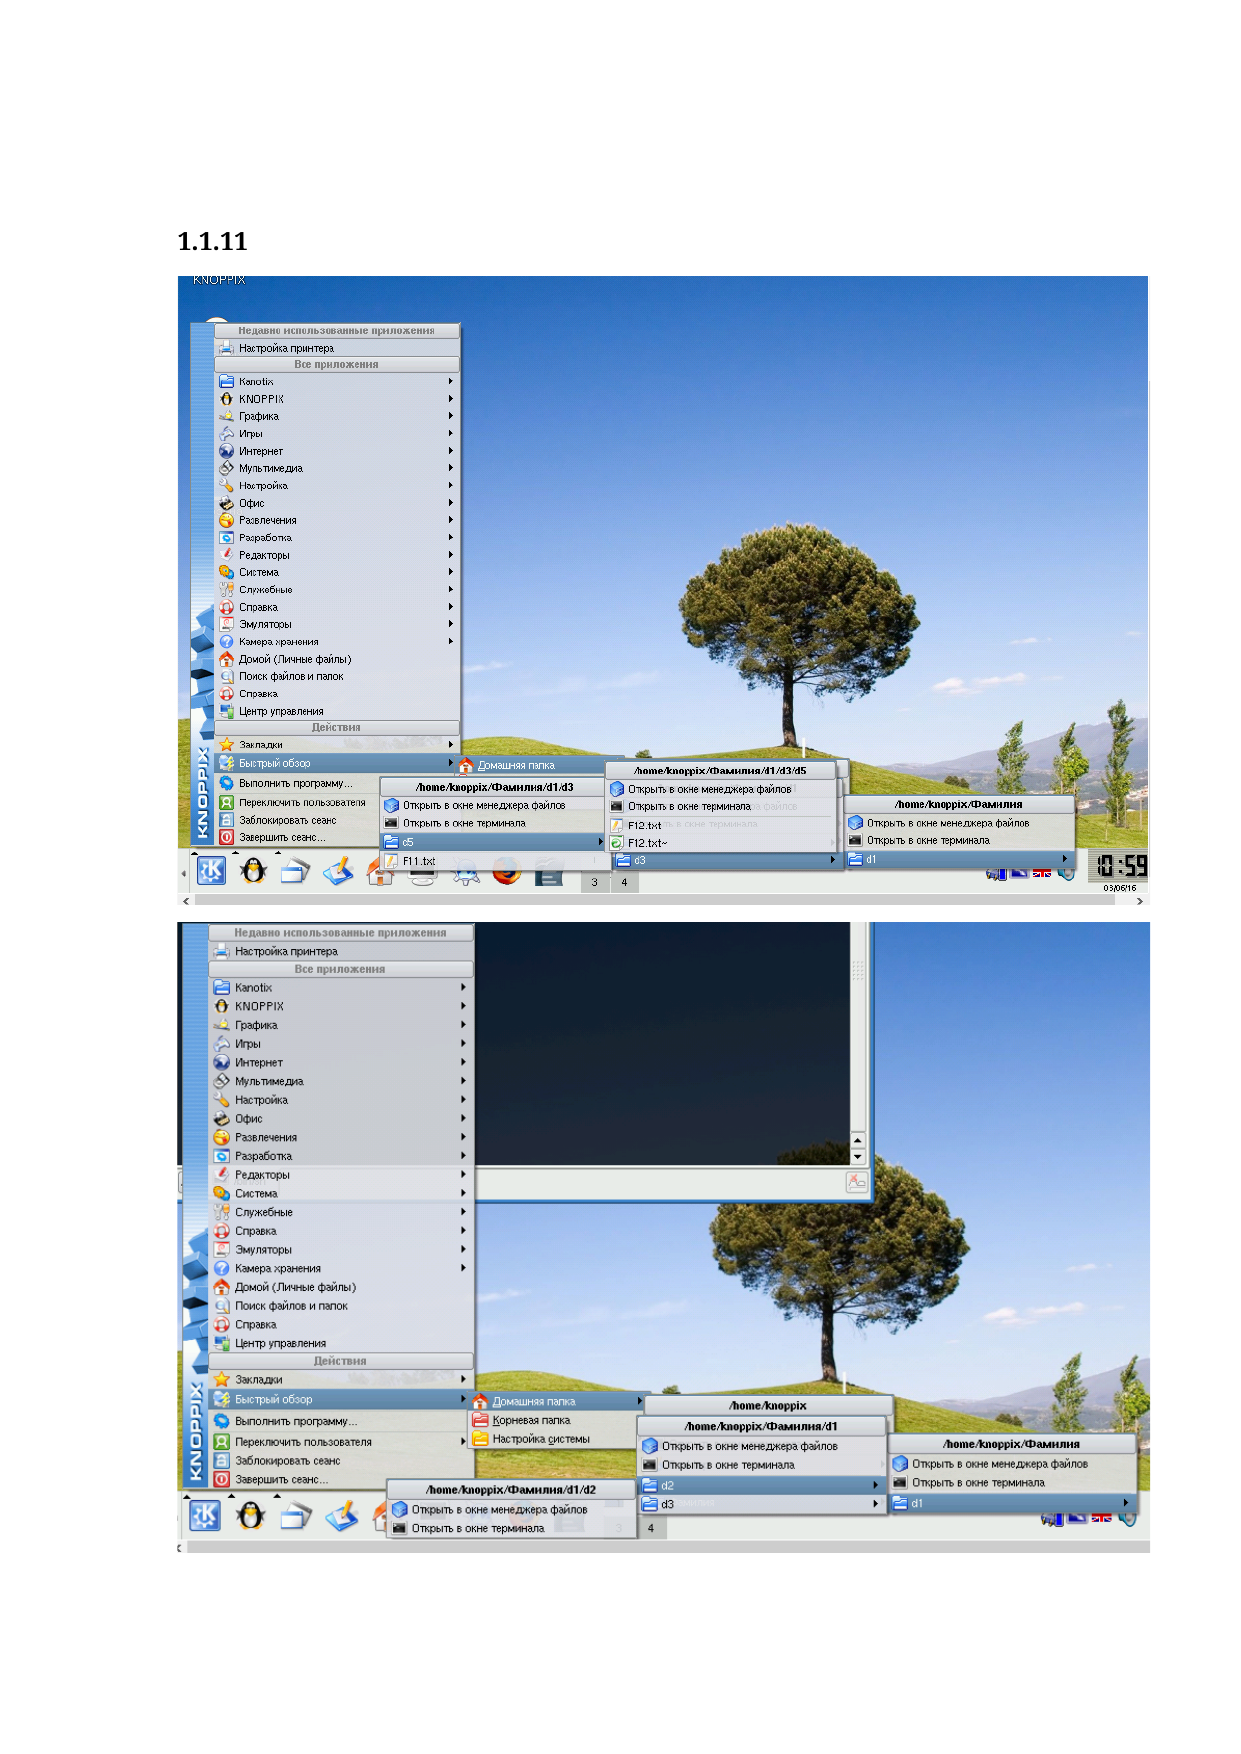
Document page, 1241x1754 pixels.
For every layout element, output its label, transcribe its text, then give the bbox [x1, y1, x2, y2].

picture [177, 276, 1151, 905]
picture [177, 922, 1151, 1553]
text 1.1.11 [177, 223, 1152, 258]
